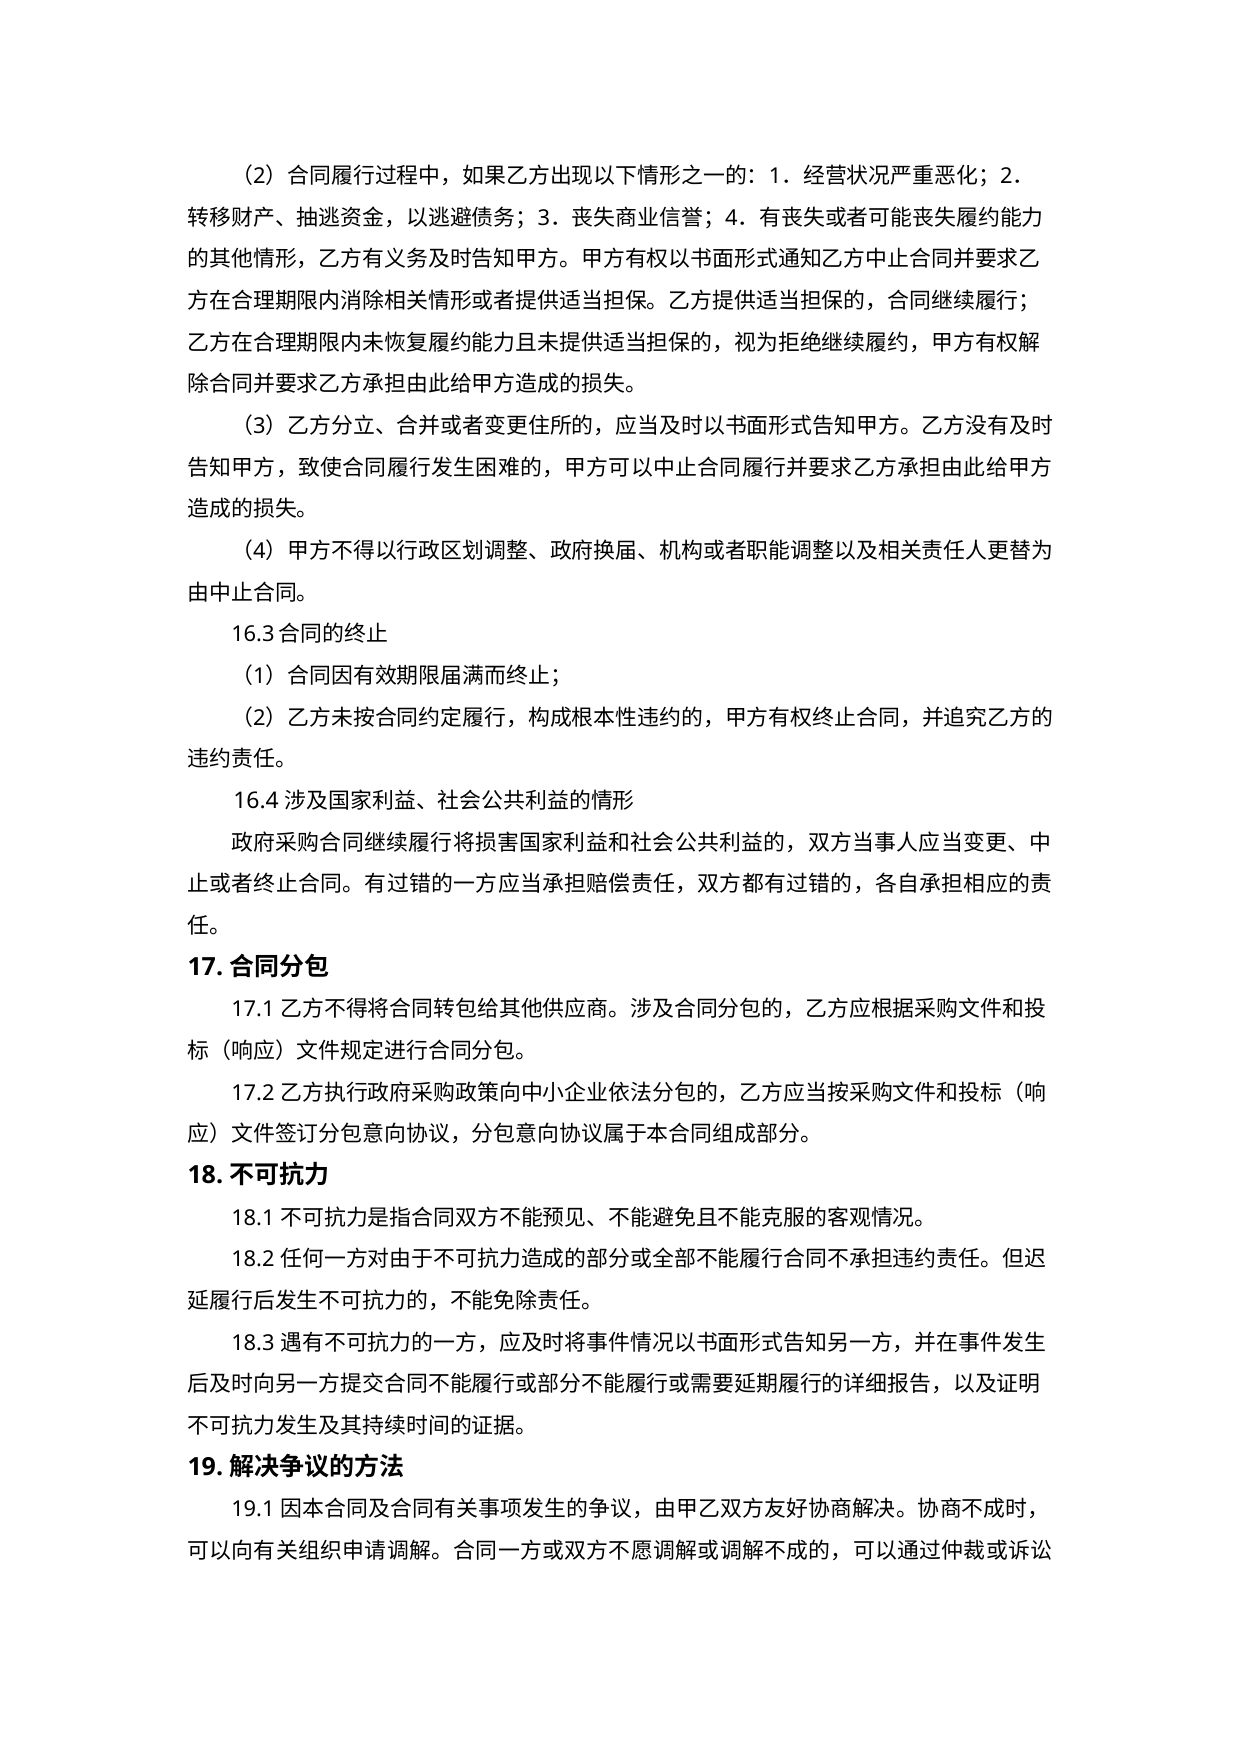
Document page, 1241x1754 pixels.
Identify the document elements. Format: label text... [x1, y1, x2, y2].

text （2）合同履行过程中，如果乙方出现以下情形之一的：1．经营状况严重恶化；2．转移财产、抽逃资金，以逃避债务；3．丧失商业信誉；4．有丧失或者可能丧失履约能力的其他情形，乙方有义务及时告知甲方。甲方有权以书面形式通知乙方中止合同并要求乙方在合理期限内消除相关情形或者提供适当担保。乙方提供适当担保的，合同继续履行；乙方在合理期限内未恢复履约能力且未提供适当担保的，视为拒绝继续履约，甲方有权解除合同并要求乙方承担由此给甲方造成的损失。 [187, 150, 1053, 400]
text （4）甲方不得以行政区划调整、政府换届、机构或者职能调整以及相关责任人更替为由中止合同。 [187, 525, 1053, 608]
text 18.3 遇有不可抗力的一方，应及时将事件情况以书面形式告知另一方，并在事件发生后及时向另一方提交合同不能履行或部分不能履行或需要延期履行的详细报告，以及证明不可抗力发生及其持续时间的证据。 [187, 1317, 1053, 1442]
text 16.4 涉及国家利益、社会公共利益的情形 [187, 775, 1053, 817]
text （2）乙方未按合同约定履行，构成根本性违约的，甲方有权终止合同，并追究乙方的违约责任。 [187, 692, 1053, 775]
text 18.2 任何一方对由于不可抗力造成的部分或全部不能履行合同不承担违约责任。但迟延履行后发生不可抗力的，不能免除责任。 [187, 1233, 1053, 1317]
text （1）合同因有效期限届满而终止； [187, 650, 1053, 692]
text 19. 解决争议的方法 [187, 1442, 1053, 1483]
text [187, 1483, 1053, 1567]
text 17. 合同分包 [187, 942, 1053, 983]
text 18. 不可抗力 [187, 1150, 1053, 1192]
text 18.1 不可抗力是指合同双方不能预见、不能避免且不能克服的客观情况。 [187, 1192, 1053, 1233]
text 政府采购合同继续履行将损害国家利益和社会公共利益的，双方当事人应当变更、中止或者终止合同。有过错的一方应当承担赔偿责任，双方都有过错的，各自承担相应的责任。 [187, 817, 1053, 942]
text 17.1 乙方不得将合同转包给其他供应商。涉及合同分包的，乙方应根据采购文件和投标（响应）文件规定进行合同分包。 [187, 983, 1053, 1067]
text 17.2 乙方执行政府采购政策向中小企业依法分包的，乙方应当按采购文件和投标（响应）文件签订分包意向协议，分包意向协议属于本合同组成部分。 [187, 1067, 1053, 1150]
text （3）乙方分立、合并或者变更住所的，应当及时以书面形式告知甲方。乙方没有及时告知甲方，致使合同履行发生困难的，甲方可以中止合同履行并要求乙方承担由此给甲方造成的损失。 [187, 400, 1053, 525]
text 16.3合同的终止 [187, 608, 1053, 650]
